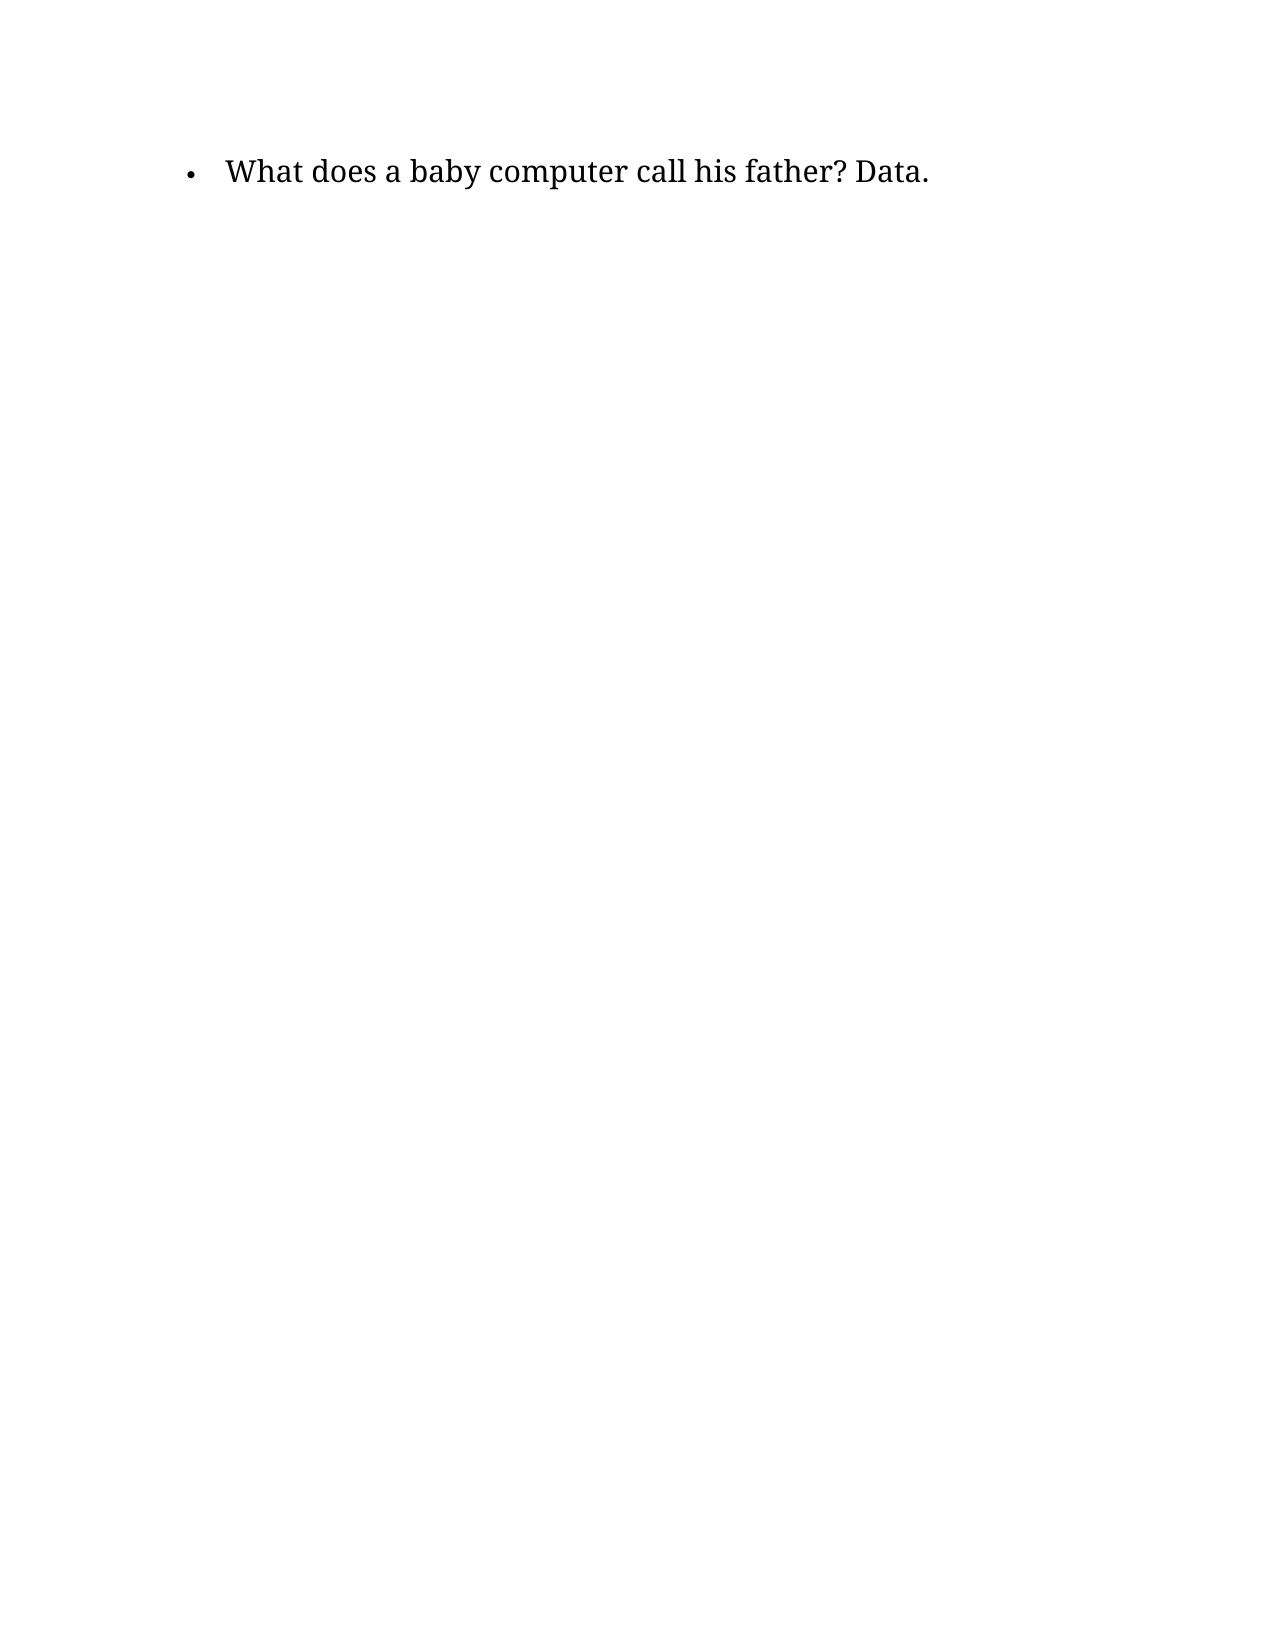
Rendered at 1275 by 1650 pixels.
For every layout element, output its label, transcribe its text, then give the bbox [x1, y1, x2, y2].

list What does a baby computer call his father? Data. [187, 150, 1125, 191]
